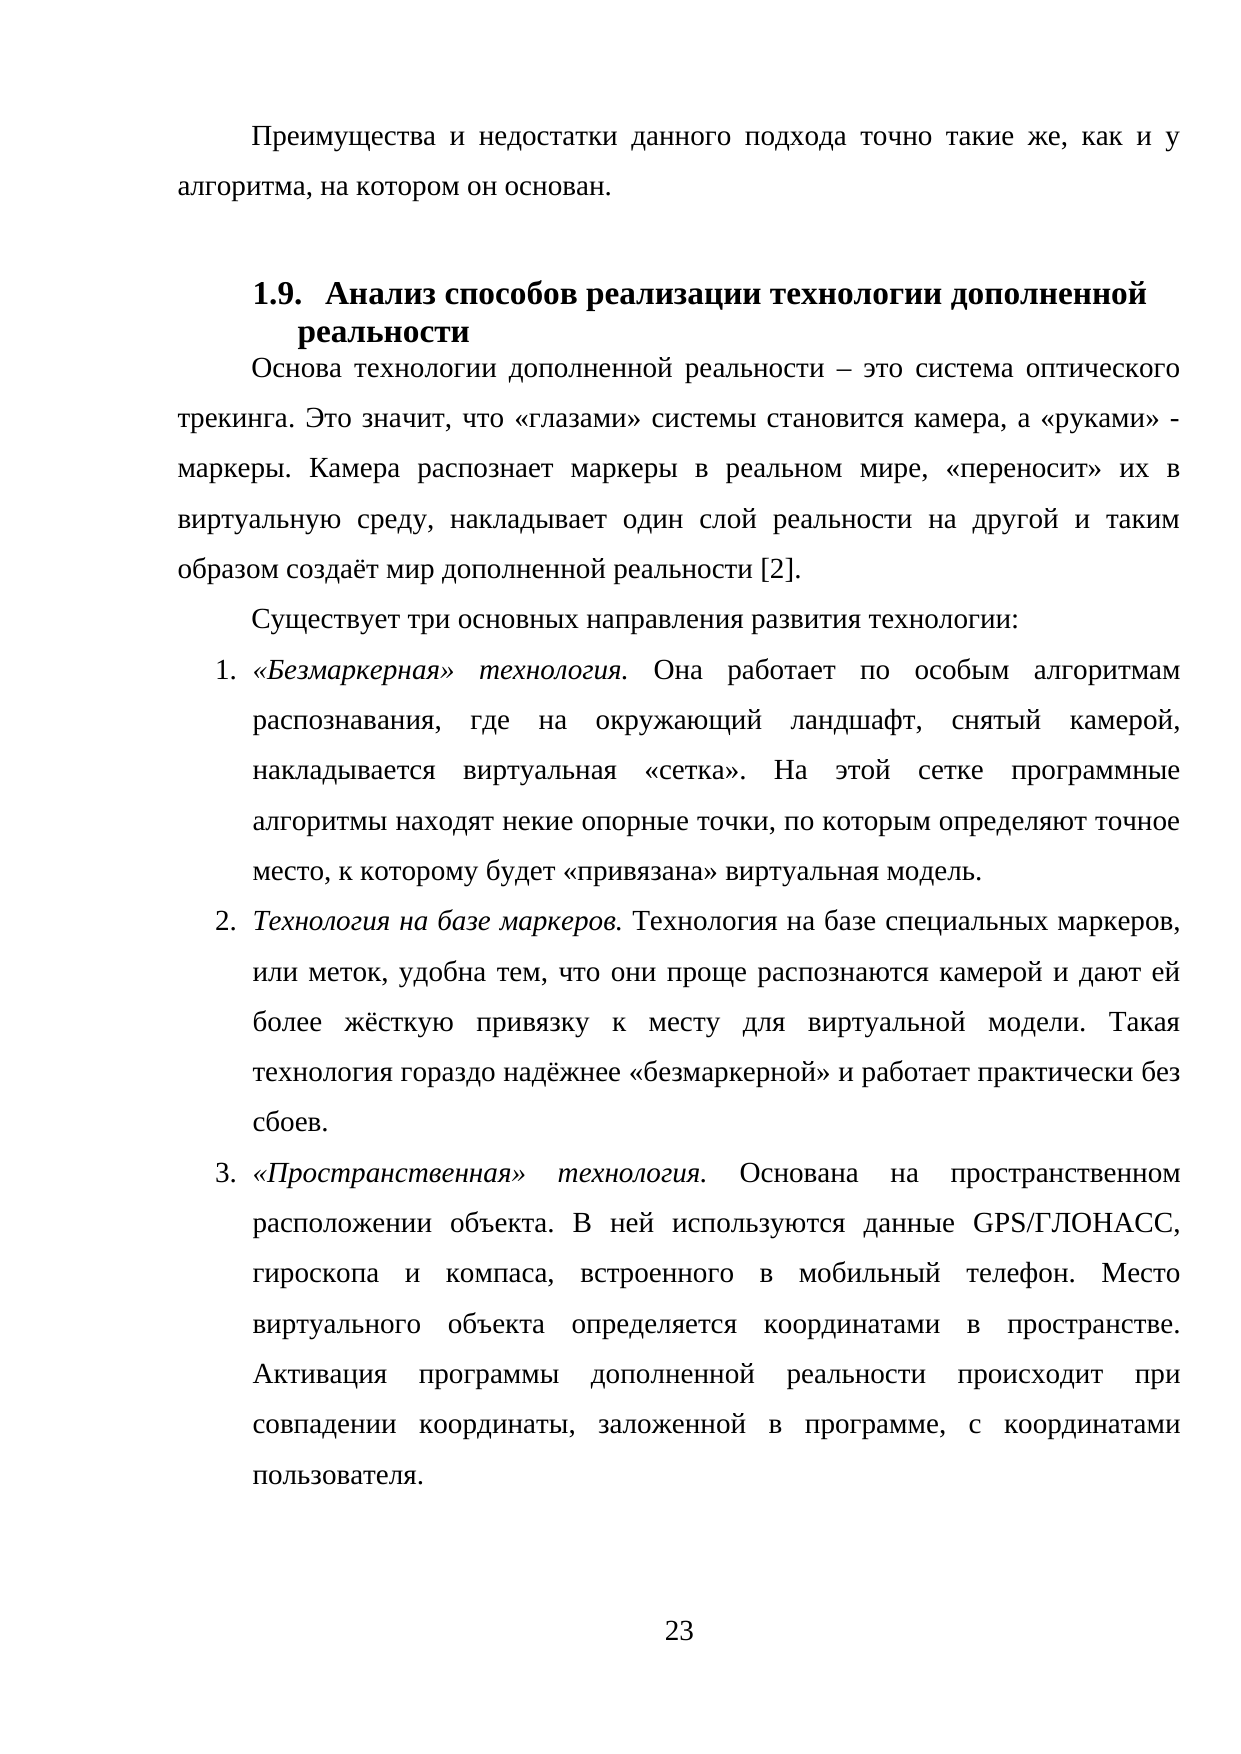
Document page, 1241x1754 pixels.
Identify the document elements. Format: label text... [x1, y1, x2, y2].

list Технология на базе маркеров. Технология на базе специальных маркеров, или меток, удобна тем, что они проще распознаются камерой и дают ей более жёсткую привязку к месту для виртуальной модели. Такая технология гораздо надёжнее «безмаркерной» и работает практически без сбоев. [215, 903, 1181, 1138]
text Существует три основных направления развития технологии: [177, 601, 1181, 635]
subtitle Анализ способов реализации технологии дополненной реальности [252, 273, 1181, 350]
text Преимущества и недостатки данного подхода точно такие же, как и у алгоритма, на котором он основан. [177, 118, 1181, 202]
text Основа технологии дополненной реальности – это система оптического трекинга. Это значит, что «глазами» системы становится камера, а «руками» - маркеры. Камера распознает маркеры в реальном мире, «переносит» их в виртуальную среду, накладывает один слой реальности на другой и таким образом создаёт мир дополненной реальности [2]. [177, 350, 1181, 585]
list «Пространственная» технология. Основана на пространственном расположении объекта. В ней используются данные GPS/ГЛОНАСС, гироскопа и компаса, встроенного в мобильный телефон. Место виртуального объекта определяется координатами в пространстве. Активация программы дополненной реальности происходит при совпадении координаты, заложенной в программе, с координатами пользователя. [215, 1155, 1181, 1490]
list «Безмаркерная» технология. Она работает по особым алгоритмам распознавания, где на окружающий ландшафт, снятый камерой, накладывается виртуальная «сетка». На этой сетке программные алгоритмы находят некие опорные точки, по которым определяют точное место, к которому будет «привязана» виртуальная модель. [215, 652, 1181, 887]
